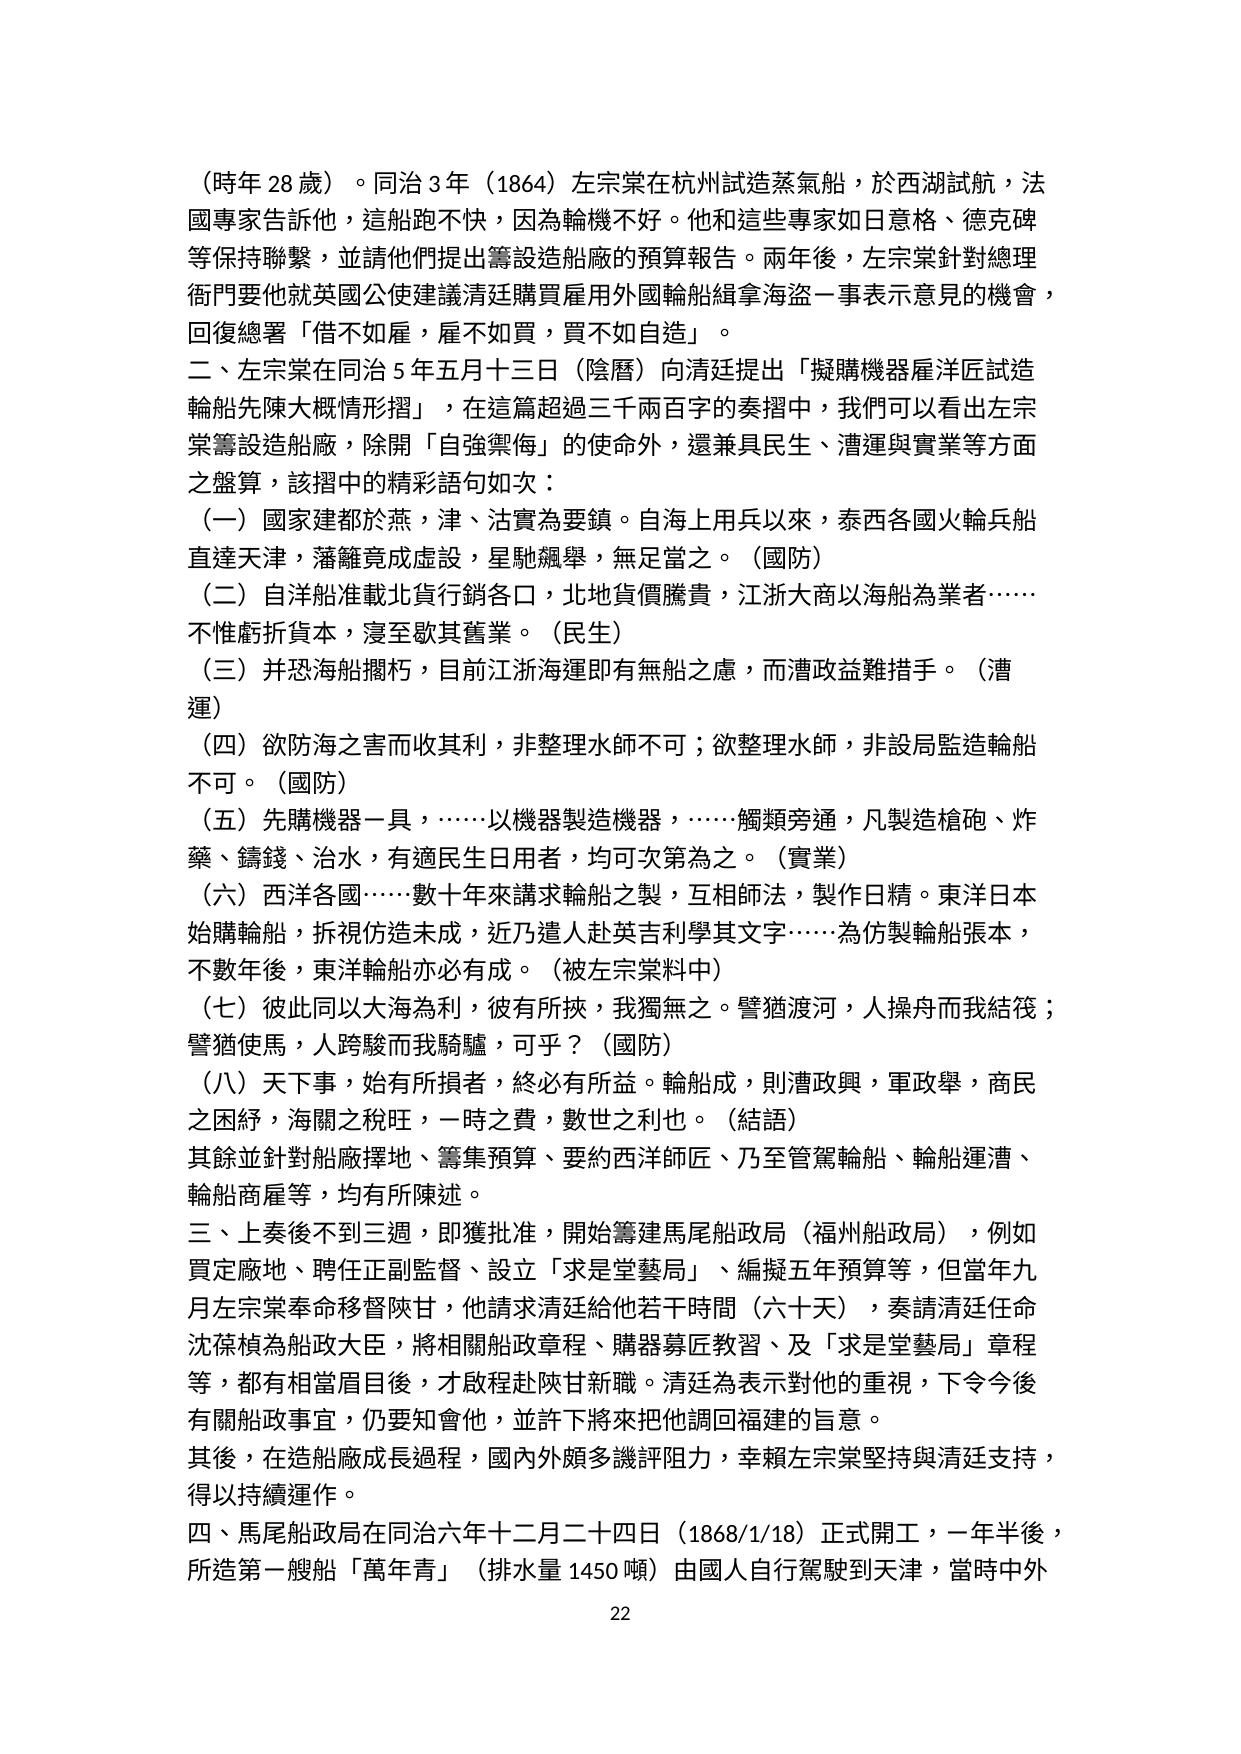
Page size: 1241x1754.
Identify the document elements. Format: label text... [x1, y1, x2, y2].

text 三、上奏後不到三週，即獲批准，開始籌建馬尾船政局（福州船政局），例如買定廠地、聘任正副監督、設立「求是堂藝局」、編擬五年預算等，但當年九月左宗棠奉命移督陝甘，他請求清廷給他若干時間（六十天），奏請清廷任命沈葆楨為船政大臣，將相關船政章程、購器募匠教習、及「求是堂藝局」章程等，都有相當眉目後，才啟程赴陝甘新職。清廷為表示對他的重視，下令今後有關船政事宜，仍要知會他，並許下將來把他調回福建的旨意。 [187, 1212, 1053, 1437]
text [187, 1512, 1053, 1587]
text （四）欲防海之害而收其利，非整理水師不可；欲整理水師，非設局監造輪船不可。（國防） [187, 725, 1053, 800]
text （一）國家建都於燕，津、沽實為要鎮。自海上用兵以來，泰西各國火輪兵船直達天津，藩籬竟成虛設，星馳飆舉，無足當之。（國防） [187, 500, 1053, 575]
text （六）西洋各國⋯⋯數十年來講求輪船之製，互相師法，製作日精。東洋日本始購輪船，拆視仿造未成，近乃遣人赴英吉利學其文字⋯⋯為仿製輪船張本，不數年後，東洋輪船亦必有成。（被左宗棠料中） [187, 875, 1053, 987]
text （三）并恐海船擱朽，目前江浙海運即有無船之慮，而漕政益難措手。（漕運） [187, 650, 1053, 725]
text 其餘並針對船廠擇地、籌集預算、要約西洋師匠、乃至管駕輪船、輪船運漕、輪船商雇等，均有所陳述。 [187, 1137, 1053, 1212]
text 其後，在造船廠成長過程，國內外頗多譏評阻力，幸賴左宗棠堅持與清廷支持，得以持續運作。 [187, 1437, 1053, 1512]
text （八）天下事，始有所損者，終必有所益。輪船成，則漕政興，軍政舉，商民之困紓，海關之稅旺，ㄧ時之費，數世之利也。（結語） [187, 1062, 1053, 1137]
text （五）先購機器ㄧ具，⋯⋯以機器製造機器，⋯⋯觸類旁通，凡製造槍砲、炸藥、鑄錢、治水，有適民生日用者，均可次第為之。（實業） [187, 800, 1053, 875]
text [187, 162, 1053, 350]
text （二）自洋船准載北貨行銷各口，北地貨價騰貴，江浙大商以海船為業者⋯⋯不惟虧折貨本，寖至歇其舊業。（民生） [187, 575, 1053, 650]
text 二、左宗棠在同治5年五月十三日（陰曆）向清廷提出「擬購機器雇洋匠試造輪船先陳大概情形摺」，在這篇超過三千兩百字的奏摺中，我們可以看出左宗棠籌設造船廠，除開「自強禦侮」的使命外，還兼具民生、漕運與實業等方面之盤算，該摺中的精彩語句如次： [187, 350, 1053, 500]
text （七）彼此同以大海為利，彼有所挾，我獨無之。譬猶渡河，人操舟而我結筏；譬猶使馬，人跨駿而我騎驢，可乎？（國防） [187, 987, 1053, 1062]
